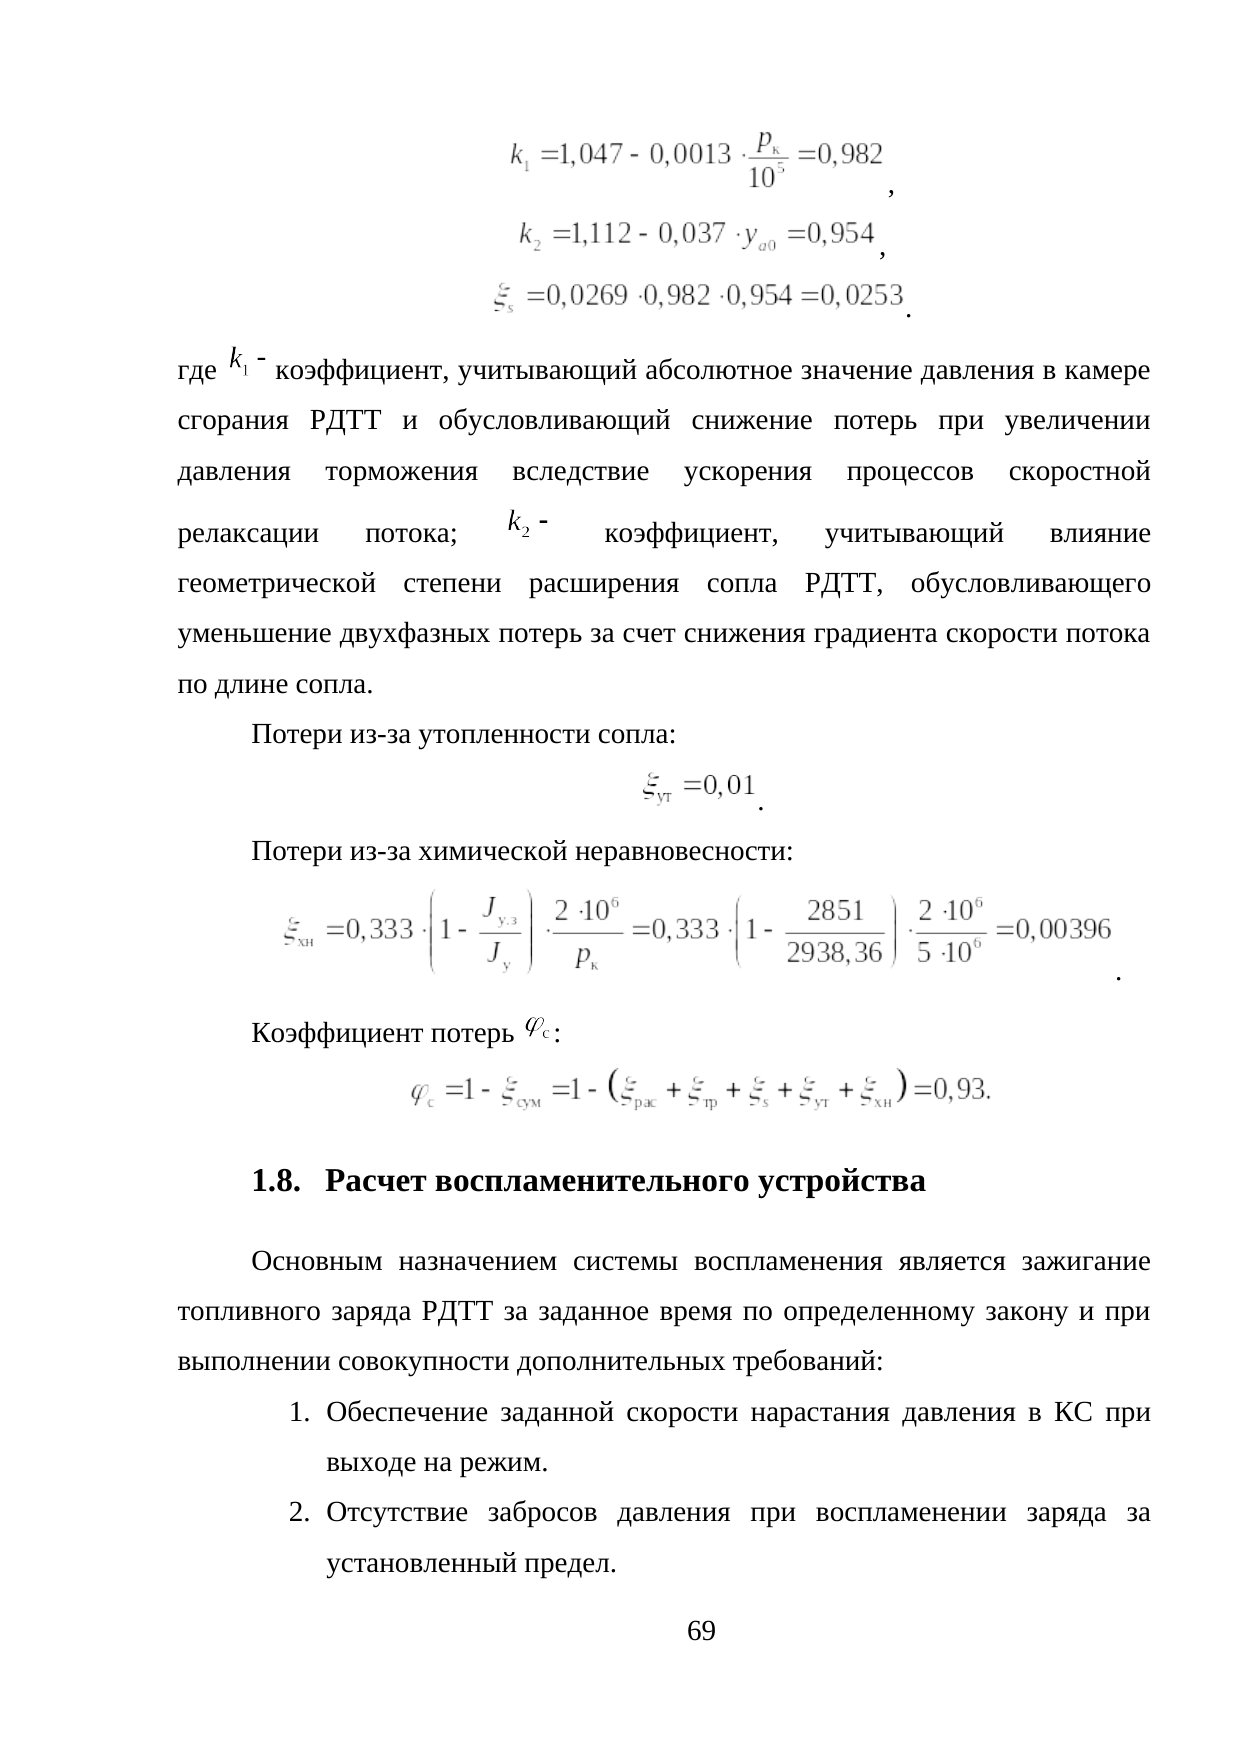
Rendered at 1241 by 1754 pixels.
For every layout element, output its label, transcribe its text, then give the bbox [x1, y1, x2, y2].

subtitle Расчет воспламенительного устройства [177, 1160, 1152, 1199]
text . [177, 278, 1152, 323]
text , [177, 118, 1152, 199]
text Потери из-за химической неравновесности: [177, 833, 1152, 867]
text Основным назначением системы воспламенения является зажигание топливного заряда РДТТ за заданное время по определенному закону и при выполнении совокупности дополнительных требований: [177, 1243, 1152, 1377]
list Отсутствие забросов давления при воспламенении заряда за установленный предел. [288, 1494, 1152, 1578]
text где коэффициент, учитывающий абсолютное значение давления в камере сгорания РДТТ и обусловливающий снижение потерь при увеличении давления торможения вследствие ускорения процессов скоростной релаксации потока; коэффициент, учитывающий влияние геометрической степени расширения сопла РДТТ, обусловливающего уменьшение двухфазных потерь за счет снижения градиента скорости потока по длине сопла. [177, 340, 1152, 699]
text Потери из-за утопленности сопла: [177, 716, 1152, 749]
text , [177, 216, 1152, 261]
list Обеспечение заданной скорости нарастания давления в КС при выходе на режим. [288, 1394, 1152, 1478]
text . [177, 883, 1152, 987]
text . [177, 766, 1152, 816]
text Коэффициент потерь : [177, 1003, 1152, 1049]
